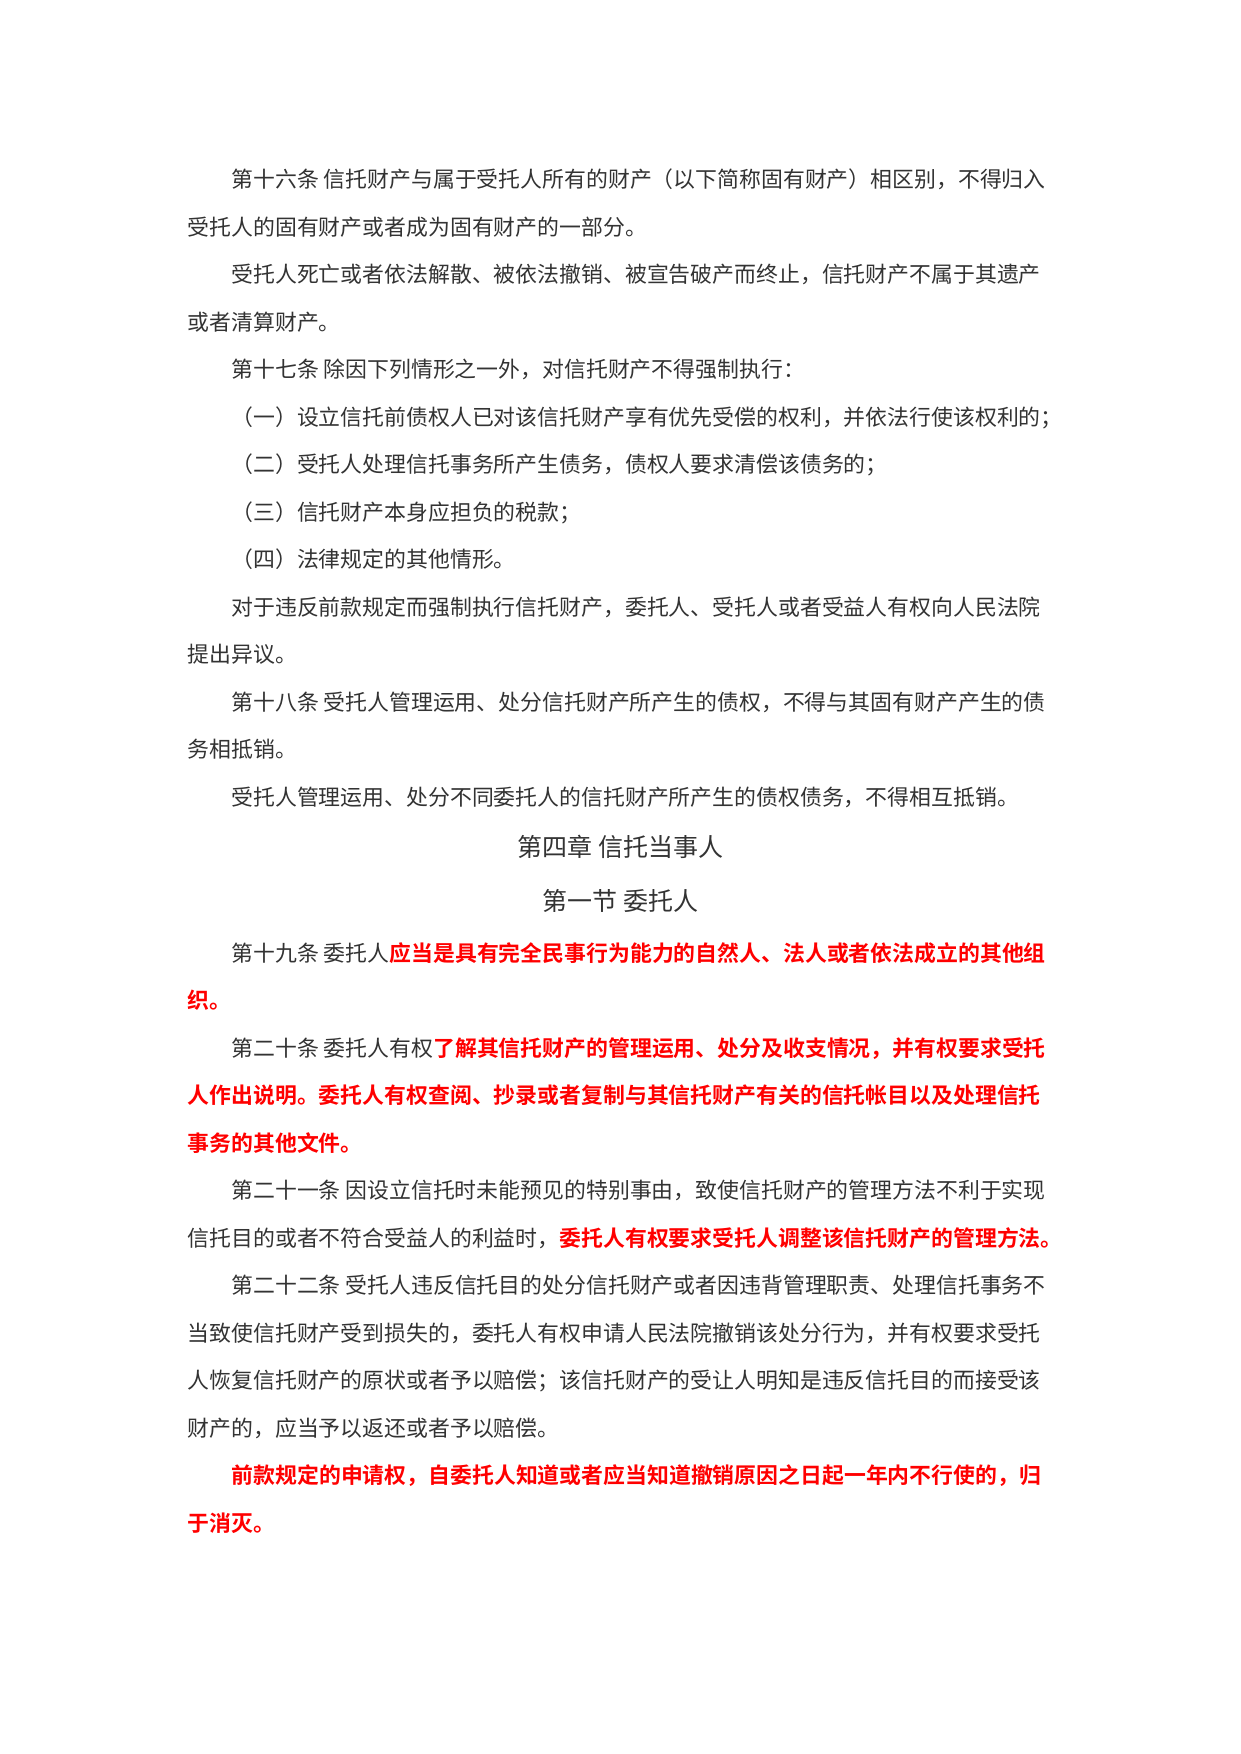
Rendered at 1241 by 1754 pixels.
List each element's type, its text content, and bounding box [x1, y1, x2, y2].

text 第十七条 除因下列情形之一外，对信托财产不得强制执行： [187, 352, 1053, 384]
text （四）法律规定的其他情形。 [187, 542, 1053, 574]
text 对于违反前款规定而强制执行信托财产，委托人、受托人或者受益人有权向人民法院提出异议。 [187, 589, 1053, 669]
text 第十六条 信托财产与属于受托人所有的财产（以下简称固有财产）相区别，不得归入受托人的固有财产或者成为固有财产的一部分。 [187, 162, 1053, 241]
text （一）设立信托前债权人已对该信托财产享有优先受偿的权利，并依法行使该权利的； [187, 399, 1053, 431]
text 第十八条 受托人管理运用、处分信托财产所产生的债权，不得与其固有财产产生的债务相抵销。 [187, 684, 1053, 764]
text 第二十一条 因设立信托时未能预见的特别事由，致使信托财产的管理方法不利于实现信托目的或者不符合受益人的利益时，委托人有权要求受托人调整该信托财产的管理方法。 [187, 1173, 1053, 1252]
text （三）信托财产本身应担负的税款； [187, 494, 1053, 526]
text （二）受托人处理信托事务所产生债务，债权人要求清偿该债务的； [187, 447, 1053, 479]
text 第二十条 委托人有权了解其信托财产的管理运用、处分及收支情况，并有权要求受托人作出说明。委托人有权查阅、抄录或者复制与其信托财产有关的信托帐目以及处理信托事务的其他文件。 [187, 1031, 1053, 1157]
text 前款规定的申请权，自委托人知道或者应当知道撤销原因之日起一年内不行使的，归于消灭。 [187, 1458, 1053, 1537]
text 受托人死亡或者依法解散、被依法撤销、被宣告破产而终止，信托财产不属于其遗产或者清算财产。 [187, 257, 1053, 336]
text 第二十二条 受托人违反信托目的处分信托财产或者因违背管理职责、处理信托事务不当致使信托财产受到损失的，委托人有权申请人民法院撤销该处分行为，并有权要求受托人恢复信托财产的原状或者予以赔偿；该信托财产的受让人明知是违反信托目的而接受该财产的，应当予以返还或者予以赔偿。 [187, 1268, 1053, 1442]
text 受托人管理运用、处分不同委托人的信托财产所产生的债权债务，不得相互抵销。 [187, 779, 1053, 811]
text 第四章 信托当事人 [187, 827, 1053, 863]
text 第一节 委托人 [187, 881, 1053, 918]
text 第十九条 委托人应当是具有完全民事行为能力的自然人、法人或者依法成立的其他组织。 [187, 936, 1053, 1015]
